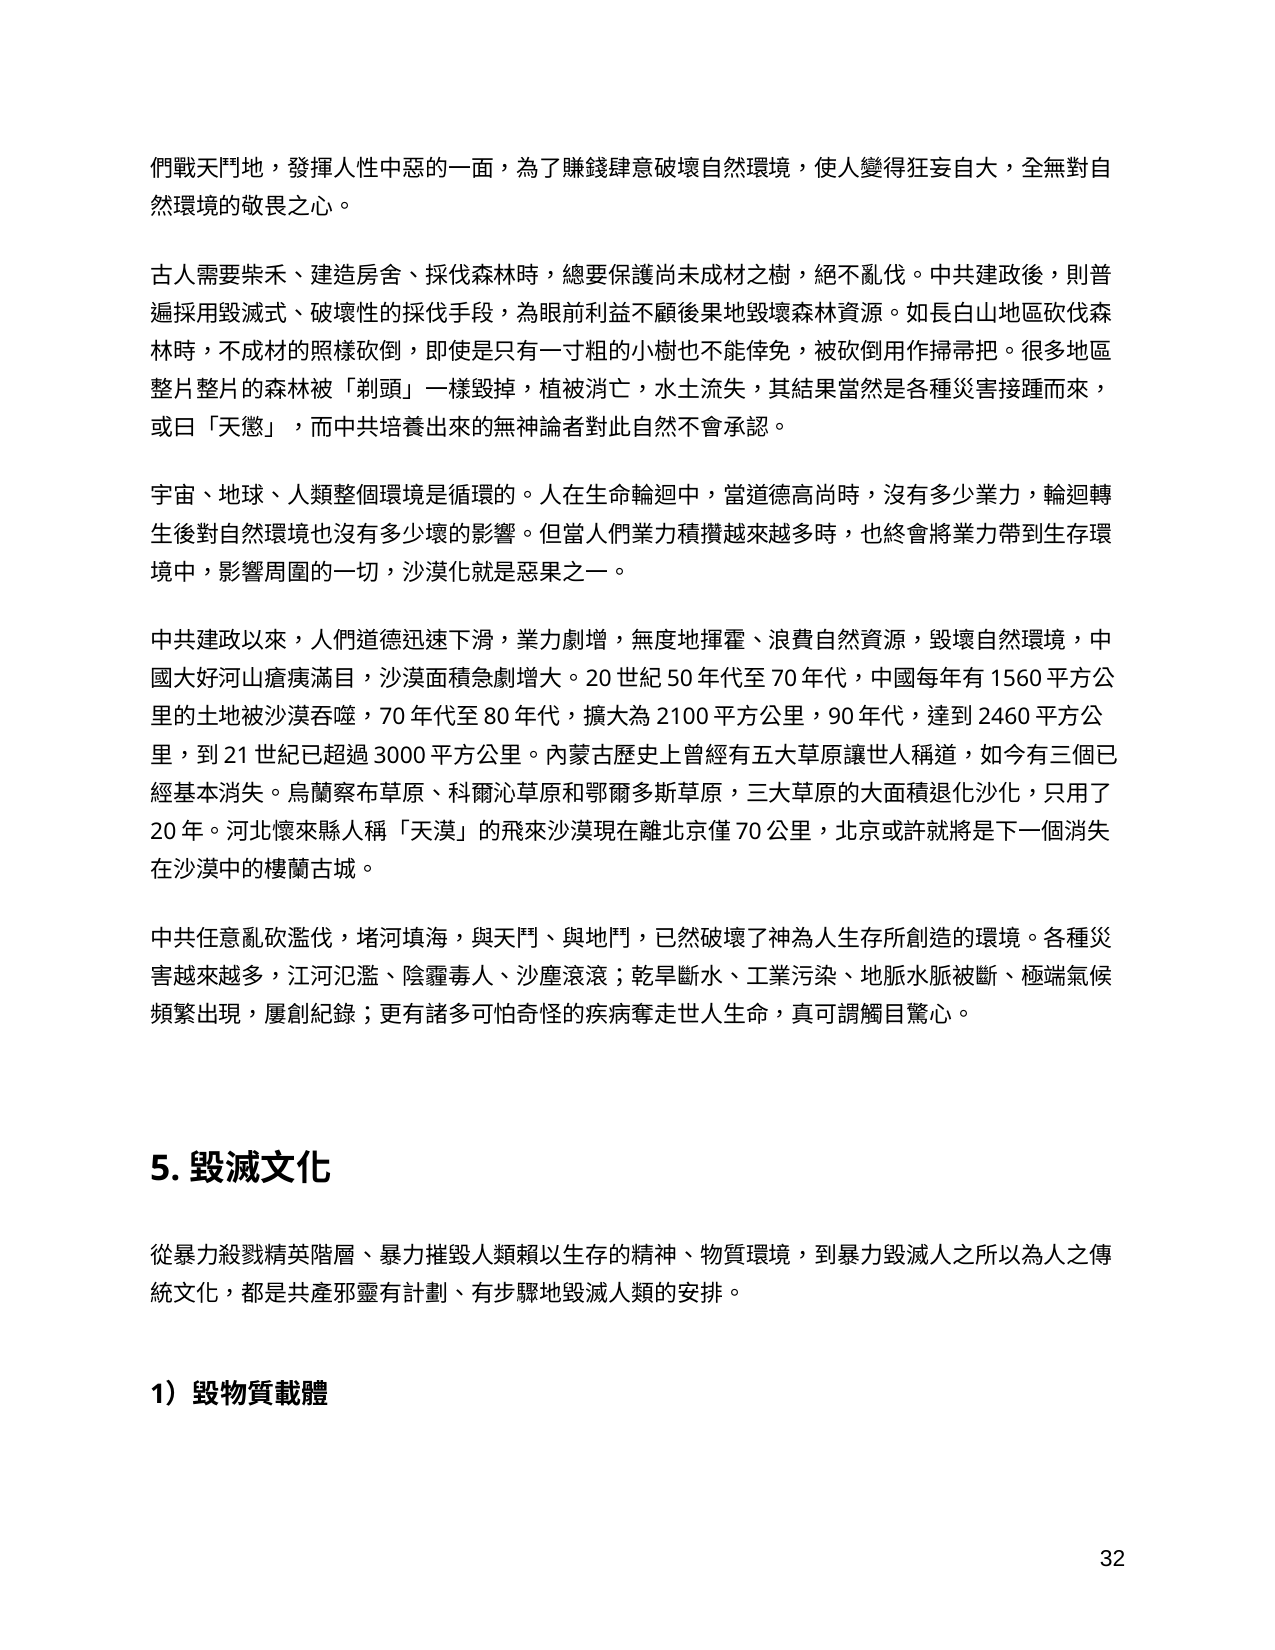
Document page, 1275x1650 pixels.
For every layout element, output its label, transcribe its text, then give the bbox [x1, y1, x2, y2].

text 中共任意亂砍濫伐，堵河填海，與天鬥、與地鬥，已然破壞了神為人生存所創造的環境。各種災害越來越多，江河氾濫、陰霾毒人、沙塵滾滾；乾旱斷水、工業污染、地脈水脈被斷、極端氣候頻繁出現，屢創紀錄；更有諸多可怕奇怪的疾病奪走世人生命，真可謂觸目驚心。 [150, 919, 1125, 1029]
text 古人需要柴禾、建造房舍、採伐森林時，總要保護尚未成材之樹，絕不亂伐。中共建政後，則普遍採用毀滅式、破壞性的採伐手段，為眼前利益不顧後果地毀壞森林資源。如長白山地區砍伐森林時，不成材的照樣砍倒，即使是只有一寸粗的小樹也不能倖免，被砍倒用作掃帚把。很多地區整片整片的森林被「剃頭」一樣毀掉，植被消亡，水土流失，其結果當然是各種災害接踵而來，或曰「天懲」，而中共培養出來的無神論者對此自然不會承認。 [150, 256, 1125, 442]
text 中共建政以來，人們道德迅速下滑，業力劇增，無度地揮霍、浪費自然資源，毀壞自然環境，中國大好河山瘡痍滿目，沙漠面積急劇增大。20世紀50年代至70年代，中國每年有1560平方公里的土地被沙漠吞噬，70年代至80年代，擴大為2100平方公里，90年代，達到2460平方公里，到21世紀已超過3000平方公里。內蒙古歷史上曾經有五大草原讓世人稱道，如今有三個已經基本消失。烏蘭察布草原、科爾沁草原和鄂爾多斯草原，三大草原的大面積退化沙化，只用了20年。河北懷來縣人稱「天漠」的飛來沙漠現在離北京僅70公里，北京或許就將是下一個消失在沙漠中的樓蘭古城。 [150, 622, 1125, 884]
text 從暴力殺戮精英階層、暴力摧毀人類賴以生存的精神、物質環境，到暴力毀滅人之所以為人之傳統文化，都是共產邪靈有計劃、有步驟地毀滅人類的安排。 [150, 1236, 1125, 1308]
subtitle 1）毀物質載體 [150, 1372, 1125, 1411]
subtitle 5. 毀滅文化 [150, 1139, 1125, 1190]
text 宇宙、地球、人類整個環境是循環的。人在生命輪迴中，當道德高尚時，沒有多少業力，輪迴轉生後對自然環境也沒有多少壞的影響。但當人們業力積攢越來越多時，也終會將業力帶到生存環境中，影響周圍的一切，沙漠化就是惡果之一。 [150, 477, 1125, 587]
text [150, 150, 1125, 221]
